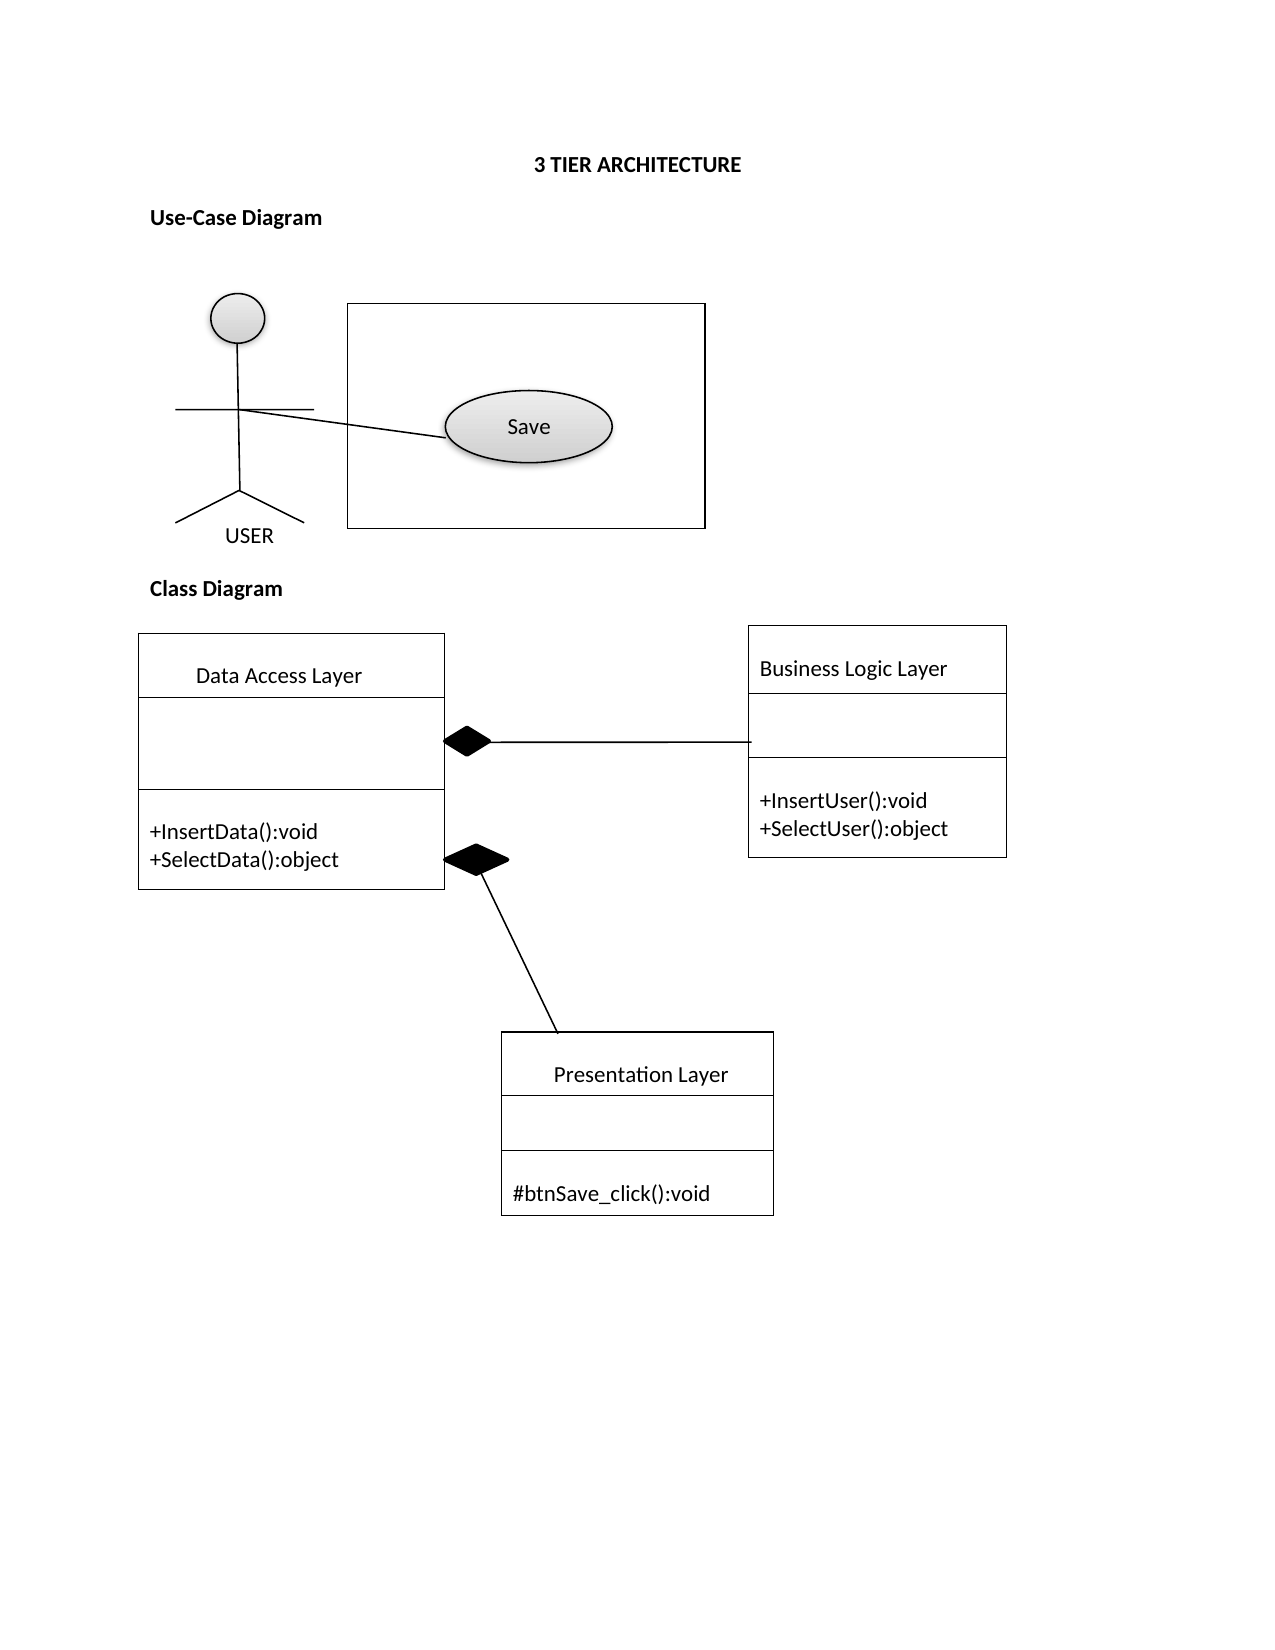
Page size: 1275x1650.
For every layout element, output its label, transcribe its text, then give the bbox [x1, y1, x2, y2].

text USER [150, 521, 1125, 549]
table_cell +InsertUser():void +SelectUser():object [749, 758, 1006, 857]
table_cell +InsertData():void +SelectData():object [139, 790, 444, 889]
table_cell [502, 1096, 773, 1150]
table_header Data Access Layer [139, 634, 444, 697]
text Class Diagram [150, 574, 1125, 602]
table_cell [139, 698, 444, 788]
table_cell #btnSave_click():void [502, 1151, 773, 1215]
table_header Business Logic Layer [749, 626, 1006, 693]
text 3 TIER ARCHITECTURE [150, 150, 1125, 178]
table_cell [749, 694, 1006, 757]
table_header [348, 304, 704, 527]
text Use-Case Diagram [150, 203, 1125, 231]
table_header Presentation Layer [502, 1033, 773, 1095]
